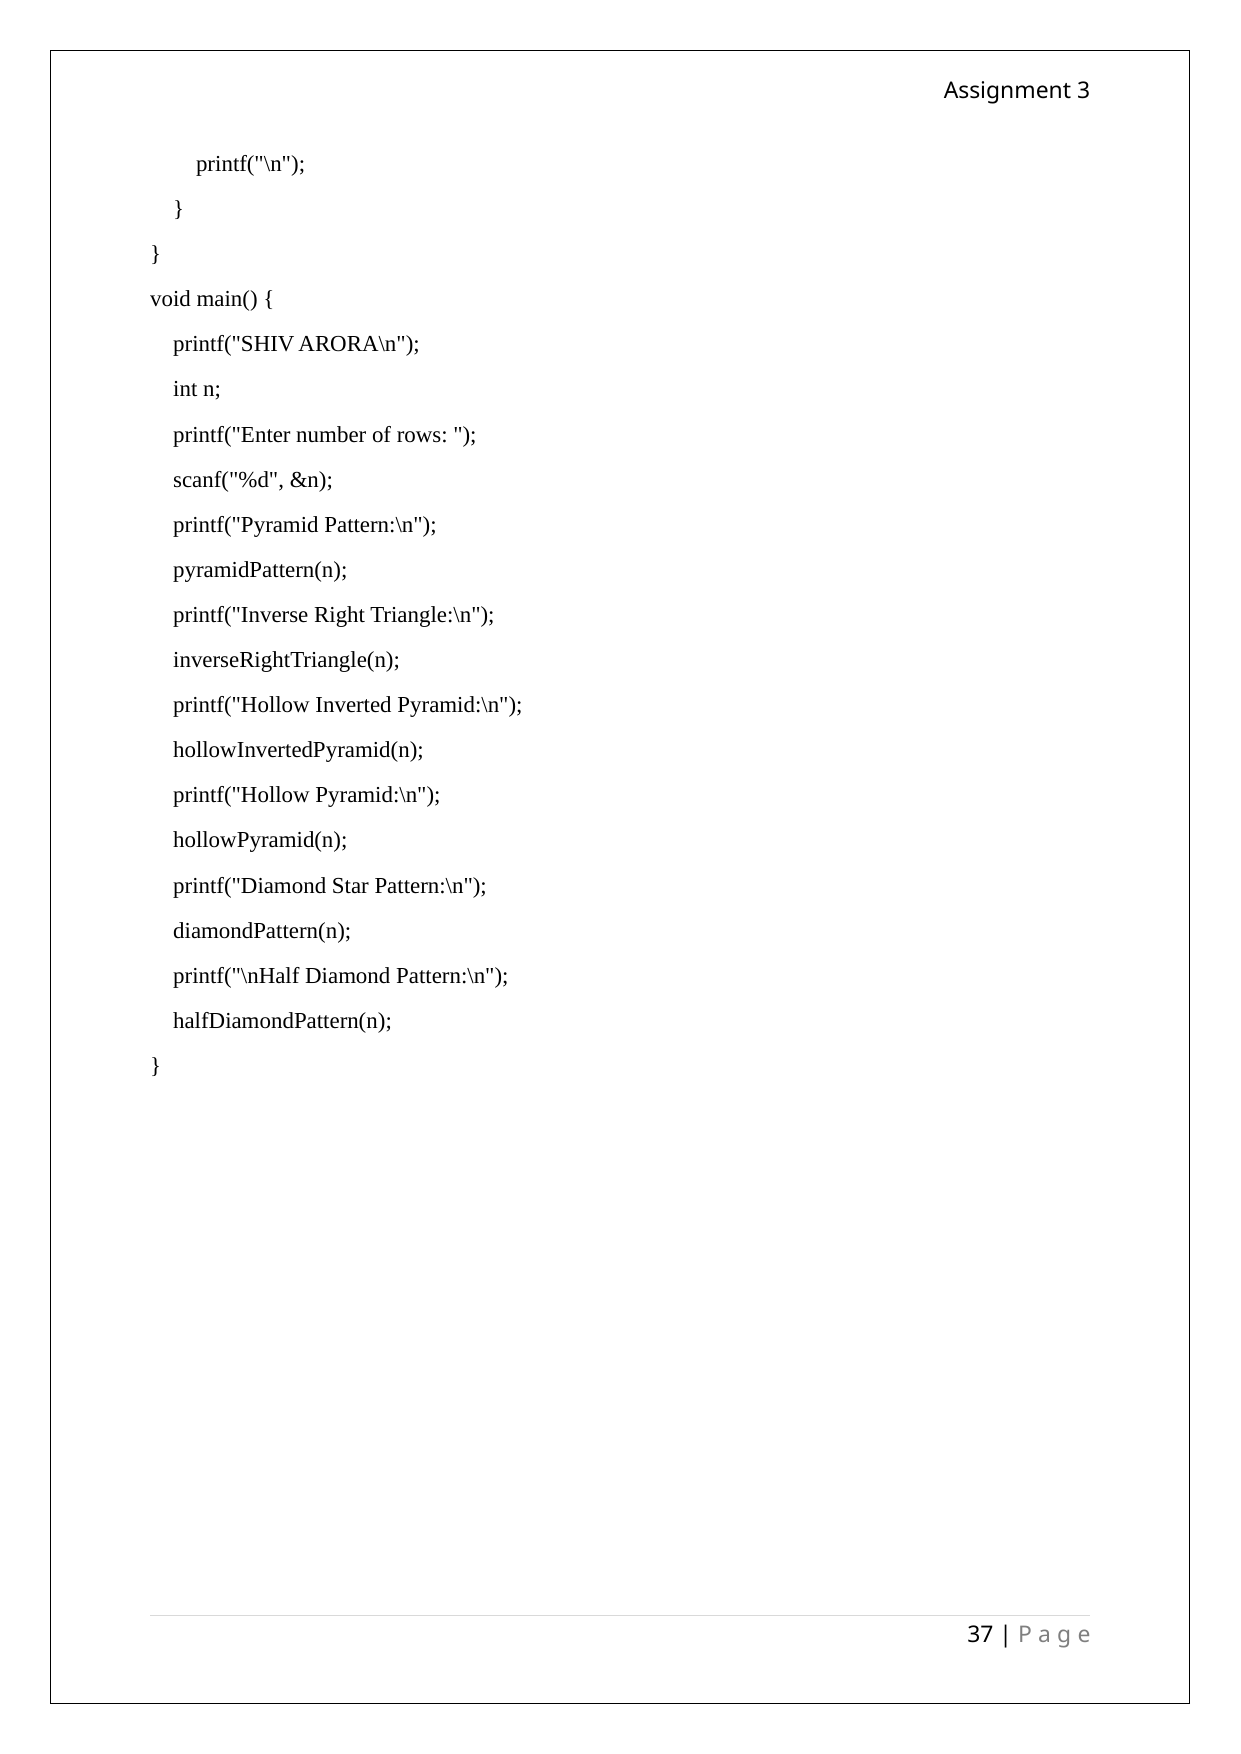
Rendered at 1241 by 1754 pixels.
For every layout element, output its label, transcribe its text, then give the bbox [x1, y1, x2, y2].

text void main() { [150, 285, 1090, 312]
text printf("Diamond Star Pattern:\n"); [150, 872, 1090, 898]
text printf("\n"); [150, 150, 1090, 176]
text scanf("%d", &n); [150, 466, 1090, 492]
text printf("Enter number of rows: "); [150, 421, 1090, 447]
text hollowPyramid(n); [150, 827, 1090, 853]
text printf("SHIV ARORA\n"); [150, 330, 1090, 357]
text printf("\nHalf Diamond Pattern:\n"); [150, 962, 1090, 988]
text } [150, 240, 1090, 267]
text int n; [150, 376, 1090, 402]
text printf("Inverse Right Triangle:\n"); [150, 601, 1090, 627]
text printf("Pyramid Pattern:\n"); [150, 511, 1090, 537]
text printf("Hollow Pyramid:\n"); [150, 781, 1090, 808]
text halfDiamondPattern(n); [150, 1007, 1090, 1033]
text diamondPattern(n); [150, 917, 1090, 943]
text hollowInvertedPyramid(n); [150, 736, 1090, 763]
text } [150, 1052, 1090, 1078]
text inverseRightTriangle(n); [150, 646, 1090, 672]
text pyramidPattern(n); [150, 556, 1090, 582]
text printf("Hollow Inverted Pyramid:\n"); [150, 691, 1090, 718]
text } [150, 195, 1090, 221]
